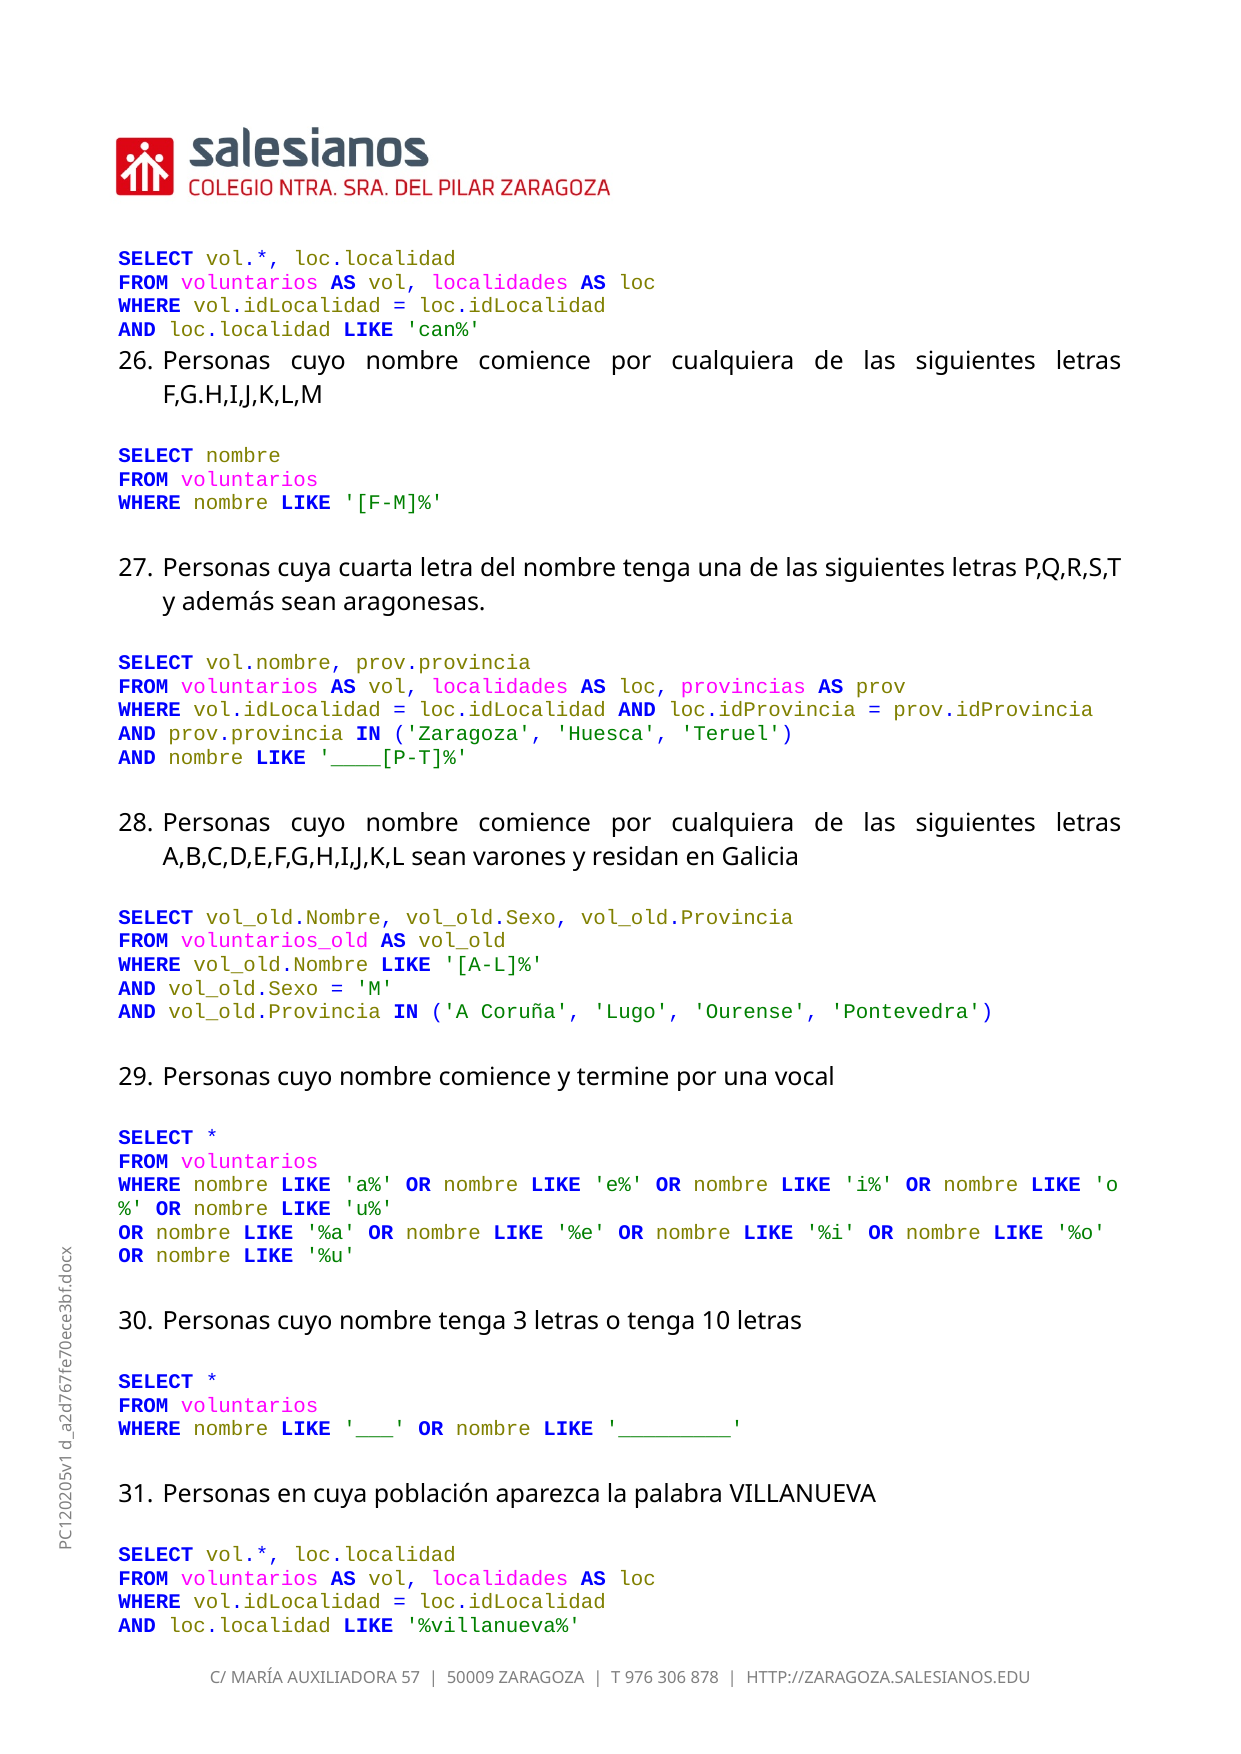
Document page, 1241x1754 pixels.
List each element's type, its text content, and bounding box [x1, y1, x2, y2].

list Personas cuyo nombre comience por cualquiera de las siguientes letras A,B,C,D,E,F,G,H,I,J,K,L sean varones y residan en Galicia [118, 804, 1122, 873]
text AND nombre LIKE '____[P-T]%' [118, 747, 1122, 770]
text SELECT nombre [118, 445, 1122, 469]
text SELECT * [118, 1371, 1122, 1395]
text FROM voluntarios [118, 469, 1122, 492]
text WHERE nombre LIKE '___' OR nombre LIKE '_________' [118, 1418, 1122, 1442]
text SELECT vol.nombre, prov.provincia [118, 652, 1122, 676]
text FROM voluntarios [118, 1395, 1122, 1418]
text SELECT vol.*, loc.localidad [118, 248, 1122, 272]
text AND vol_old.Provincia IN ('A Coruña', 'Lugo', 'Ourense', 'Pontevedra') [118, 1001, 1122, 1025]
list Personas en cuya población aparezca la palabra VILLANUEVA [118, 1476, 1122, 1510]
text WHERE vol.idLocalidad = loc.idLocalidad [118, 1592, 1122, 1615]
text AND vol_old.Sexo = 'M' [118, 978, 1122, 1001]
picture [100, 115, 629, 217]
text WHERE vol.idLocalidad = loc.idLocalidad [118, 296, 1122, 319]
text SELECT vol.*, loc.localidad [118, 1544, 1122, 1568]
text WHERE nombre LIKE 'a%' OR nombre LIKE 'e%' OR nombre LIKE 'i%' OR nombre LIKE 'o%' OR nombre LIKE 'u%' [118, 1174, 1122, 1222]
list Personas cuyo nombre comience por cualquiera de las siguientes letras F,G.H,I,J,K,L,M [118, 343, 1122, 411]
text FROM voluntarios_old AS vol_old [118, 930, 1122, 954]
text FROM voluntarios AS vol, localidades AS loc [118, 1568, 1122, 1592]
text WHERE vol_old.Nombre LIKE '[A-L]%' [118, 954, 1122, 978]
text WHERE vol.idLocalidad = loc.idLocalidad AND loc.idProvincia = prov.idProvincia [118, 699, 1122, 723]
list Personas cuya cuarta letra del nombre tenga una de las siguientes letras P,Q,R,S,T y además sean aragonesas. [118, 550, 1122, 618]
text FROM voluntarios [118, 1151, 1122, 1174]
text FROM voluntarios AS vol, localidades AS loc, provincias AS prov [118, 676, 1122, 699]
text OR nombre LIKE '%a' OR nombre LIKE '%e' OR nombre LIKE '%i' OR nombre LIKE '%o' OR nombre LIKE '%u' [118, 1222, 1122, 1269]
list Personas cuyo nombre tenga 3 letras o tenga 10 letras [118, 1303, 1122, 1337]
text SELECT * [118, 1127, 1122, 1151]
text AND loc.localidad LIKE '%villanueva%' [118, 1615, 1122, 1639]
text WHERE nombre LIKE '[F-M]%' [118, 492, 1122, 516]
list Personas cuyo nombre comience y termine por una vocal [118, 1059, 1122, 1093]
text FROM voluntarios AS vol, localidades AS loc [118, 272, 1122, 296]
text AND loc.localidad LIKE 'can%' [118, 319, 1122, 343]
text AND prov.provincia IN ('Zaragoza', 'Huesca', 'Teruel') [118, 723, 1122, 747]
text SELECT vol_old.Nombre, vol_old.Sexo, vol_old.Provincia [118, 907, 1122, 930]
